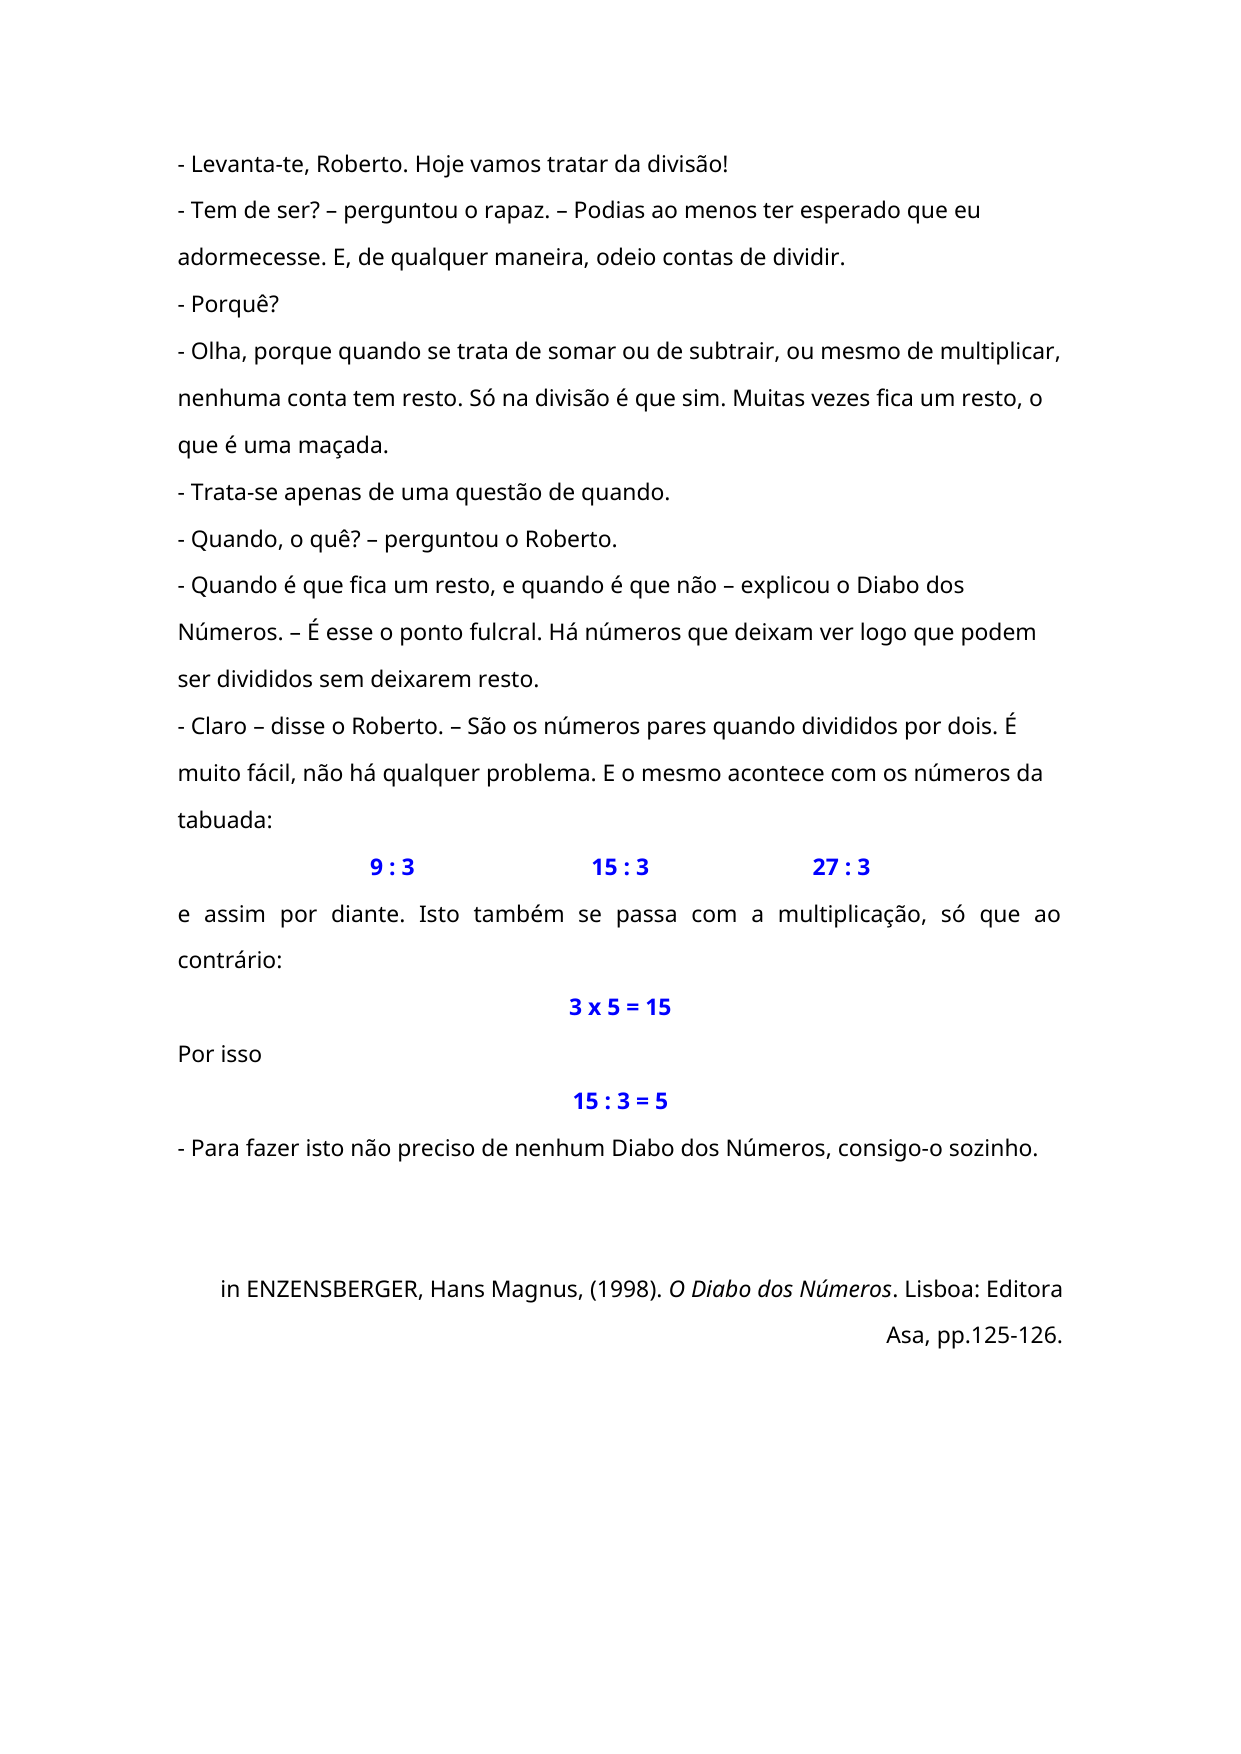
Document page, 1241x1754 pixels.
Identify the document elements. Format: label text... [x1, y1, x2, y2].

text - Quando é que fica um resto, e quando é que não – explicou o Diabo dos Números. – É esse o ponto fulcral. Há números que deixam ver logo que podem ser divididos sem deixarem resto. [177, 569, 1063, 694]
text - Olha, porque quando se trata de somar ou de subtrair, ou mesmo de multiplicar, nenhuma conta tem resto. Só na divisão é que sim. Muitas vezes fica um resto, o que é uma maçada. [177, 335, 1063, 460]
text 9 : 3 15 : 3 27 : 3 [177, 851, 1063, 882]
text - Quando, o quê? – perguntou o Roberto. [177, 523, 1063, 554]
text - Para fazer isto não preciso de nenhum Diabo dos Números, consigo-o sozinho. [177, 1132, 1063, 1163]
text Por isso [177, 1038, 1063, 1069]
text in ENZENSBERGER, Hans Magnus, (1998). O Diabo dos Números. Lisboa: Editora Asa, pp.125-126. [177, 1273, 1063, 1351]
text - Trata-se apenas de uma questão de quando. [177, 476, 1063, 507]
text 15 : 3 = 5 [177, 1085, 1063, 1116]
text - Levanta-te, Roberto. Hoje vamos tratar da divisão! [177, 148, 1063, 179]
text - Porquê? [177, 288, 1063, 319]
text 3 x 5 = 15 [177, 991, 1063, 1023]
text - Claro – disse o Roberto. – São os números pares quando divididos por dois. É muito fácil, não há qualquer problema. E o mesmo acontece com os números da tabuada: [177, 710, 1063, 835]
text - Tem de ser? – perguntou o rapaz. – Podias ao menos ter esperado que eu adormecesse. E, de qualquer maneira, odeio contas de dividir. [177, 194, 1063, 273]
text e assim por diante. Isto também se passa com a multiplicação, só que ao contrário: [177, 898, 1063, 976]
